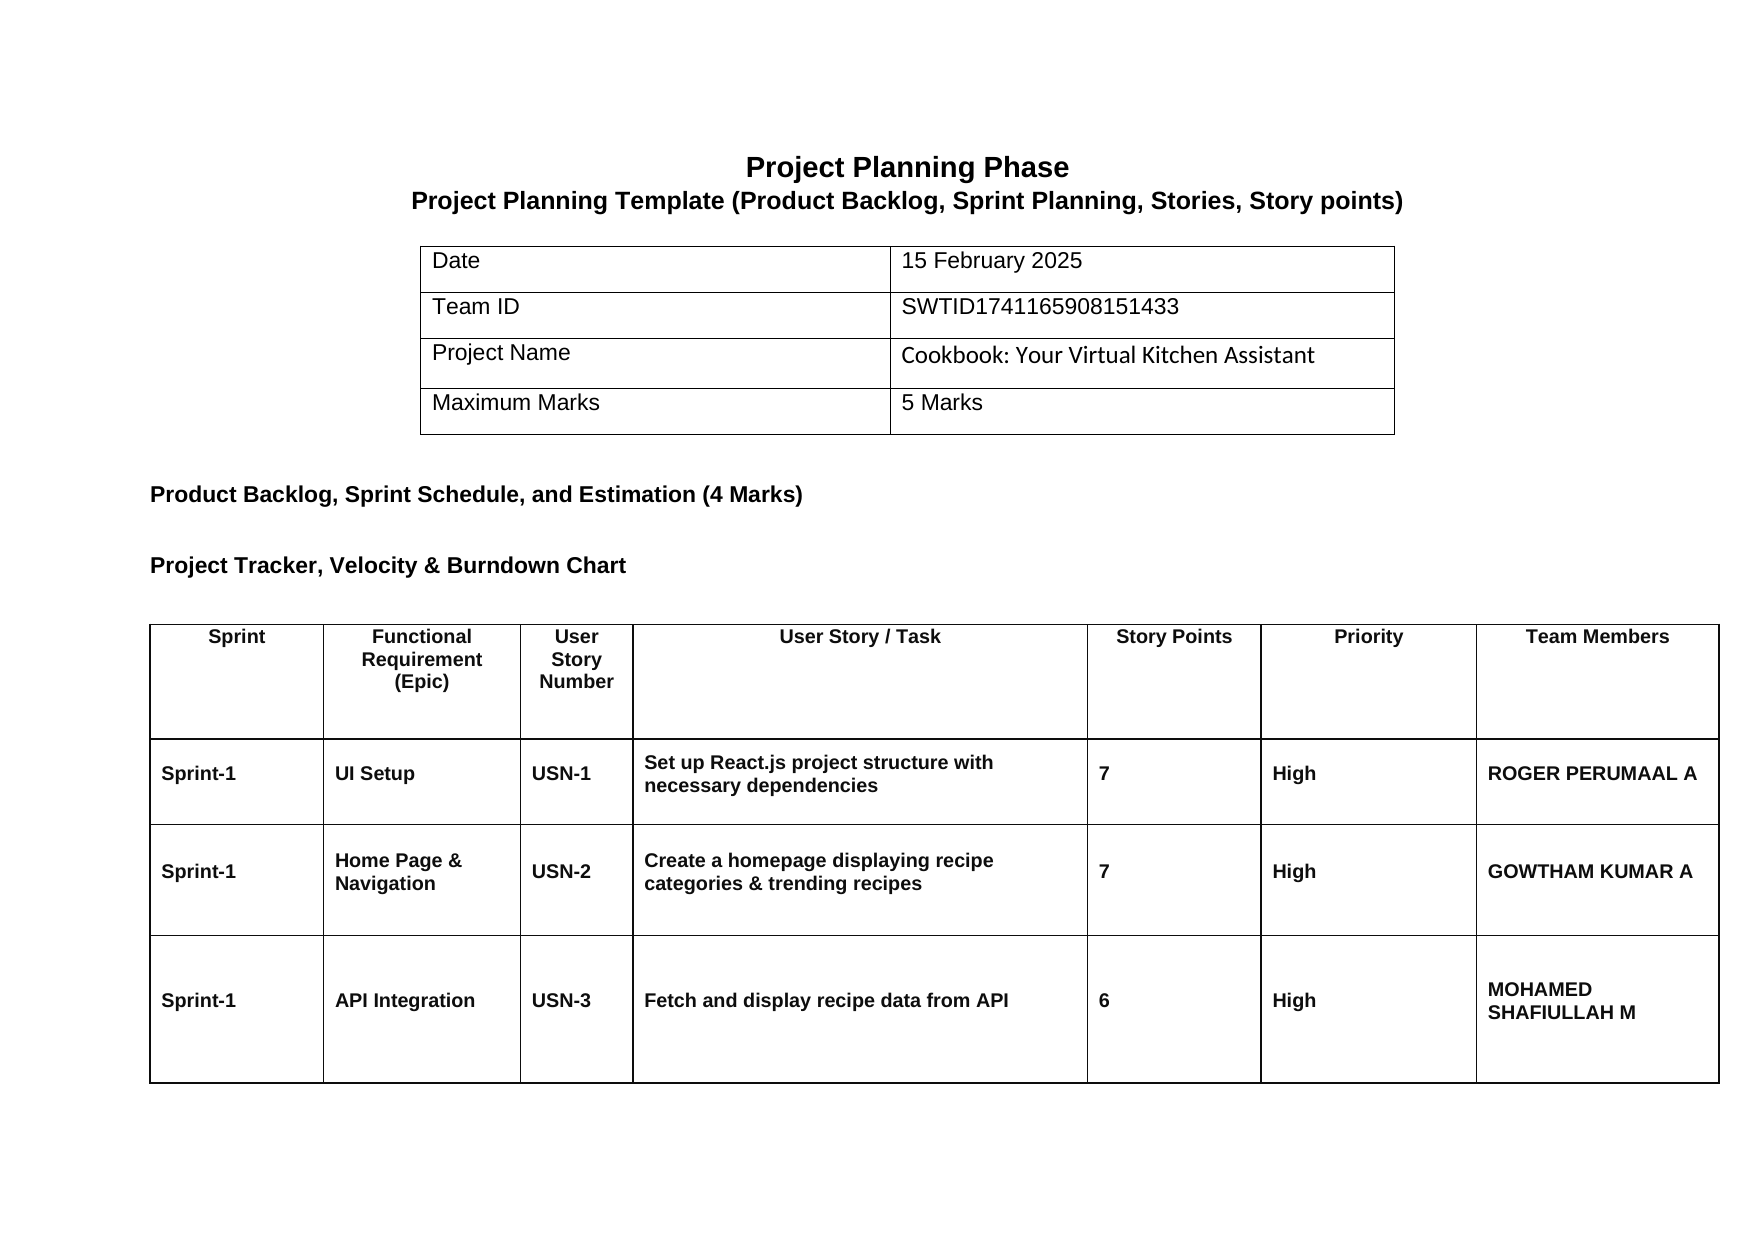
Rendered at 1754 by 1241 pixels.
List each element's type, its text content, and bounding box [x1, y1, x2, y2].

text Project Tracker, Velocity & Burndown Chart [150, 552, 1665, 578]
table_cell Home Page & Navigation [324, 825, 520, 934]
table_header Functional Requirement (Epic) [324, 625, 520, 738]
table_cell Team ID [421, 293, 890, 338]
table_header Story Points [1088, 625, 1260, 738]
table_cell API Integration [324, 936, 520, 1082]
table_cell Fetch and display recipe data from API [634, 936, 1087, 1082]
table_header 15 February 2025 [891, 247, 1394, 292]
text Project Planning Template (Product Backlog, Sprint Planning, Stories, Story points) [150, 186, 1665, 215]
table_cell Project Name [421, 339, 890, 388]
table_cell 6 [1088, 936, 1260, 1082]
table_cell High [1262, 740, 1476, 824]
table_cell MOHAMED SHAFIULLAH M [1477, 936, 1718, 1082]
table_header User Story Number [521, 625, 632, 738]
table_header Priority [1262, 625, 1476, 738]
table_header Date [421, 247, 890, 292]
table_cell Sprint-1 [151, 825, 323, 934]
table_cell USN-1 [521, 740, 632, 824]
table_cell GOWTHAM KUMAR A [1477, 825, 1718, 934]
table_header User Story / Task [634, 625, 1087, 738]
table_cell SWTID1741165908151433 [891, 293, 1394, 338]
text Product Backlog, Sprint Schedule, and Estimation (4 Marks) [150, 481, 1665, 507]
table_cell 7 [1088, 740, 1260, 824]
table_cell USN-2 [521, 825, 632, 934]
table_header Sprint [151, 625, 323, 738]
table_cell USN-3 [521, 936, 632, 1082]
table_cell Sprint-1 [151, 936, 323, 1082]
table_cell 5 Marks [891, 389, 1394, 434]
table_cell Cookbook: Your Virtual Kitchen Assistant [891, 339, 1394, 388]
table_cell 7 [1088, 825, 1260, 934]
table_cell Create a homepage displaying recipe categories & trending recipes [634, 825, 1087, 934]
text Project Planning Phase [150, 150, 1665, 183]
table_cell Set up React.js project structure with necessary dependencies [634, 740, 1087, 824]
table_cell Maximum Marks [421, 389, 890, 434]
table_cell ROGER PERUMAAL A [1477, 740, 1718, 824]
table_header Team Members [1477, 625, 1718, 738]
table_cell High [1262, 936, 1476, 1082]
table_cell Sprint-1 [151, 740, 323, 824]
table_cell UI Setup [324, 740, 520, 824]
table_cell High [1262, 825, 1476, 934]
